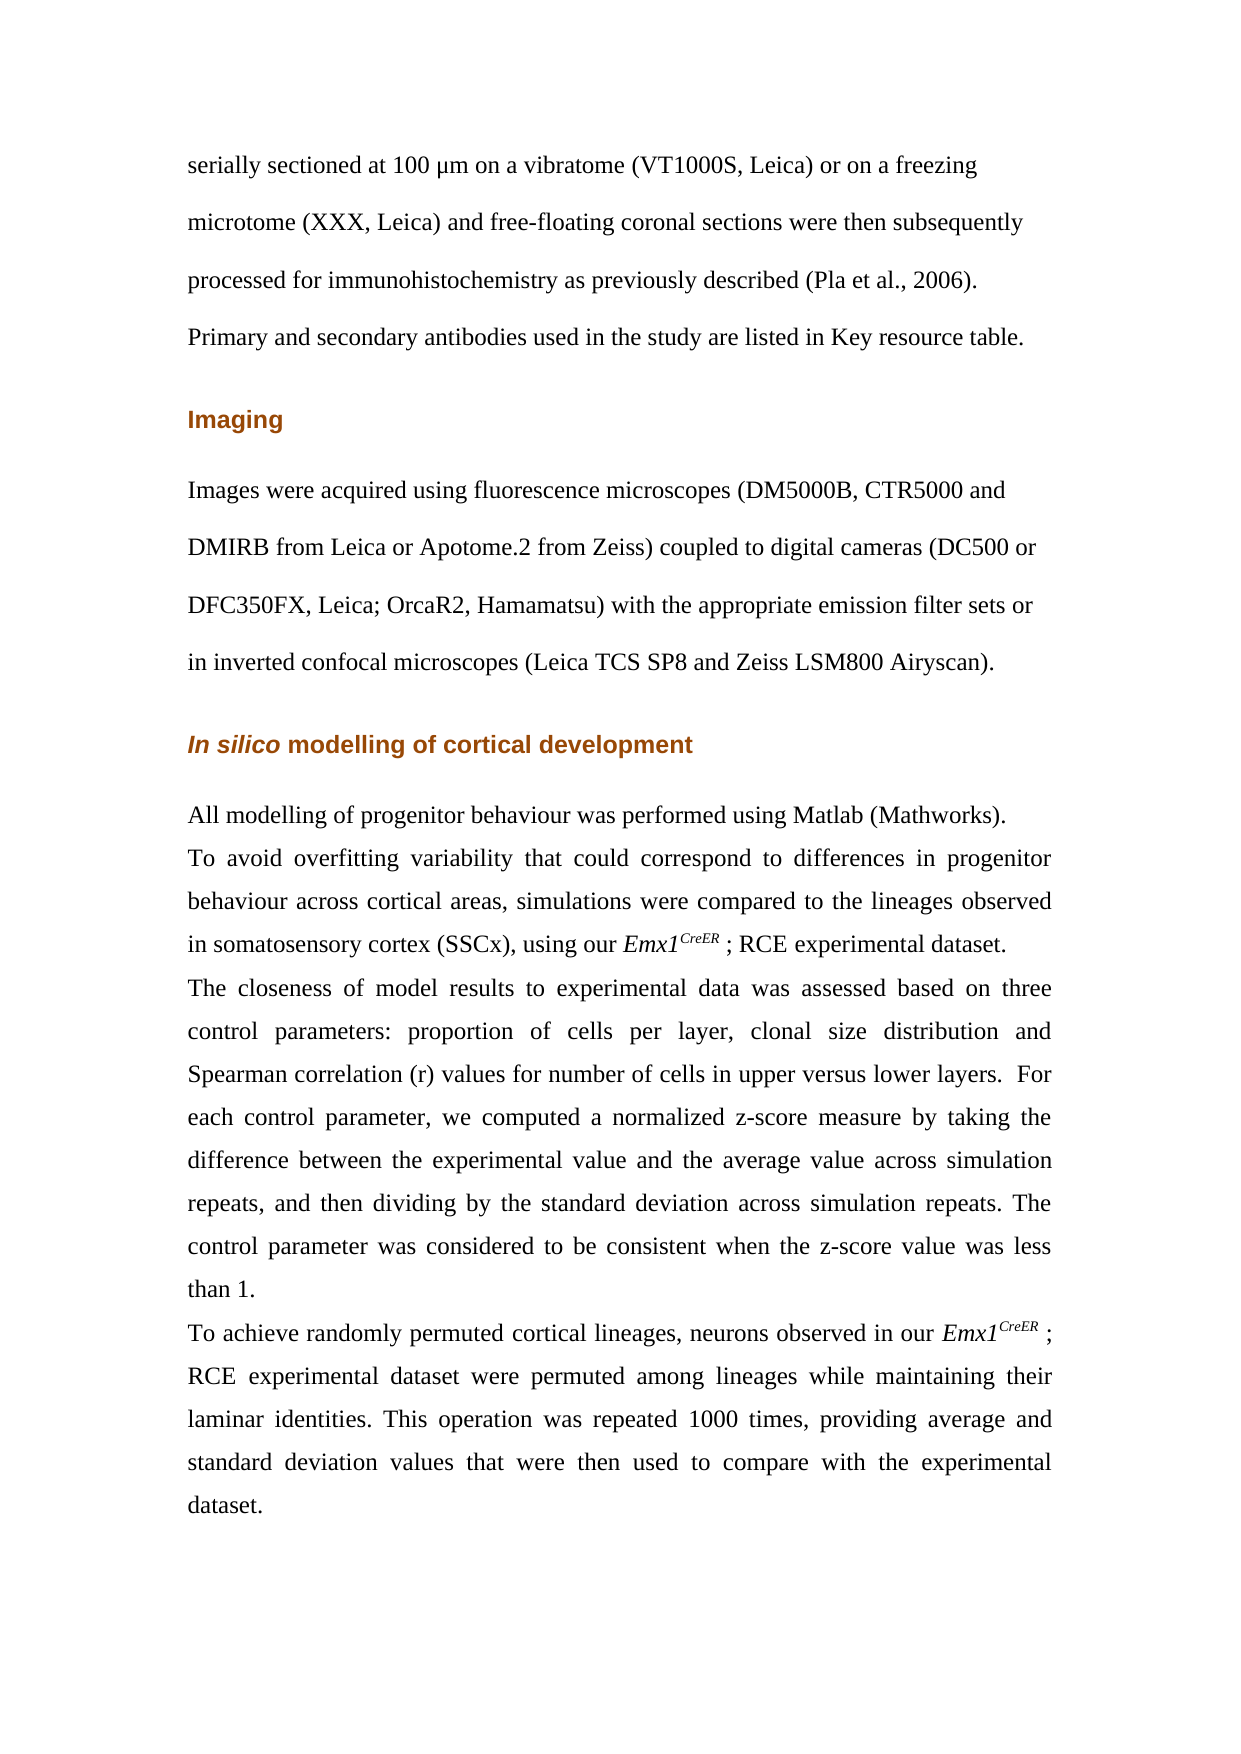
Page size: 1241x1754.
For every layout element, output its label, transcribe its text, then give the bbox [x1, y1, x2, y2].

list In silico modelling of cortical development [187, 730, 1053, 759]
text To avoid overfitting variability that could correspond to differences in progenitor behaviour across cortical areas, simulations were compared to the lineages observed in somatosensory cortex (SSCx), using our Emx1CreER ; RCE experimental dataset. [187, 843, 1053, 958]
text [187, 150, 1053, 351]
text The closeness of model results to experimental data was assessed based on three control parameters: proportion of cells per layer, clonal size distribution and Spearman correlation (r) values for number of cells in upper versus lower layers. For each control parameter, we computed a normalized z-score measure by taking the difference between the experimental value and the average value across simulation repeats, and then dividing by the standard deviation across simulation repeats. The control parameter was considered to be consistent when the z-score value was less than 1. [187, 973, 1053, 1303]
text To achieve randomly permuted cortical lineages, neurons observed in our Emx1CreER ; RCE experimental dataset were permuted among lineages while maintaining their laminar identities. This operation was repeated 1000 times, providing average and standard deviation values that were then used to compare with the experimental dataset. [187, 1318, 1053, 1519]
text Images were acquired using fluorescence microscopes (DM5000B, CTR5000 and DMIRB from Leica or Apotome.2 from Zeiss) coupled to digital cameras (DC500 or DFC350FX, Leica; OrcaR2, Hamamatsu) with the appropriate emission filter sets or in inverted confocal microscopes (Leica TCS SP8 and Zeiss LSM800 Airyscan). [187, 475, 1053, 676]
text All modelling of progenitor behaviour was performed using Matlab (Mathworks). [187, 800, 1053, 829]
list Imaging [187, 405, 1053, 434]
